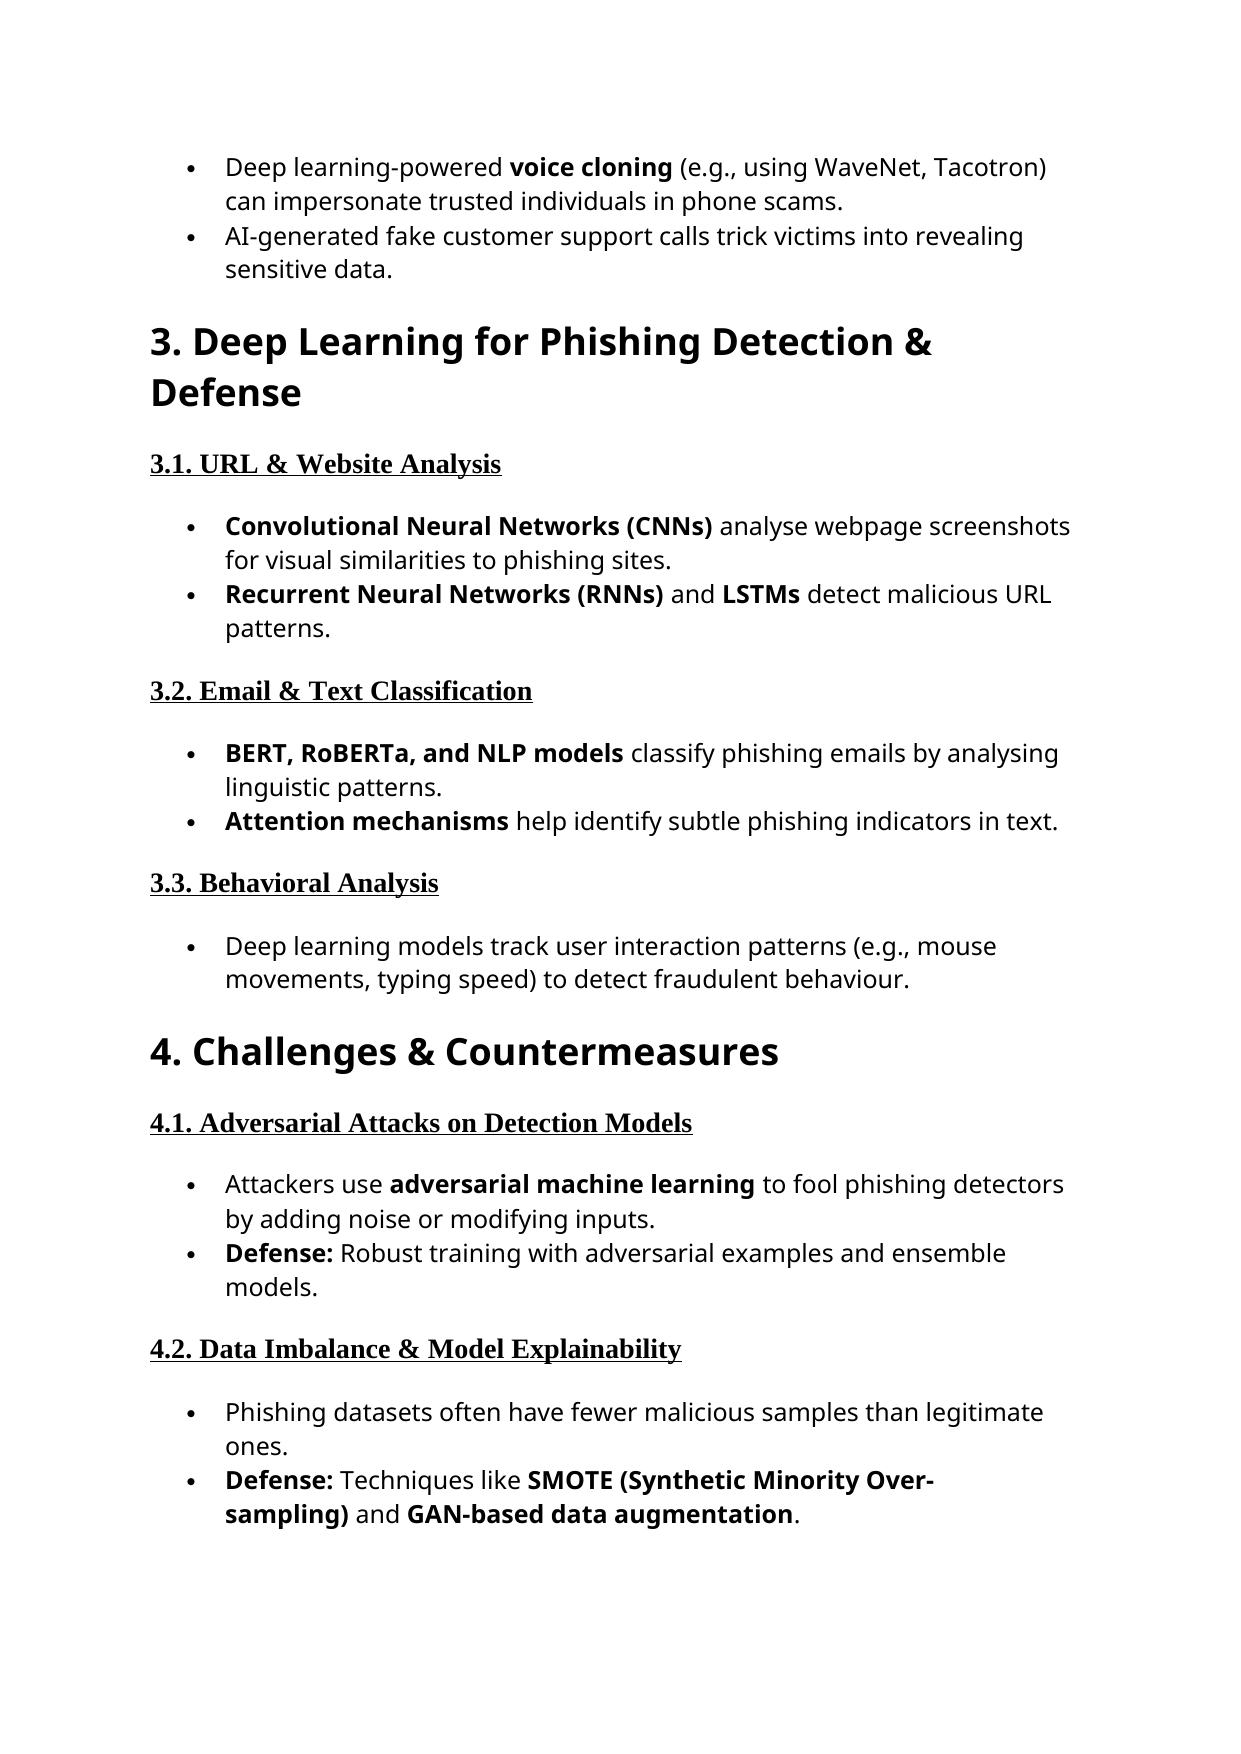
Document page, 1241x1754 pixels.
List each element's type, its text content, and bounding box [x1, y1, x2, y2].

text 4. Challenges & Countermeasures [150, 1025, 1090, 1076]
text 4.2. Data Imbalance & Model Explainability [150, 1333, 1090, 1365]
text 3. Deep Learning for Phishing Detection & Defense [150, 315, 1090, 417]
text 3.2. Email & Text Classification [150, 674, 1090, 706]
list Deep learning-powered voice cloning (e.g., using WaveNet, Tacotron) can impersonate trusted individuals in phone scams. [187, 150, 1090, 218]
text 4.1. Adversarial Attacks on Detection Models [150, 1106, 1090, 1138]
list Defense: Techniques like SMOTE (Synthetic Minority Over-sampling) and GAN-based data augmentation. [187, 1462, 1090, 1530]
text 3.3. Behavioral Analysis [150, 867, 1090, 899]
list Recurrent Neural Networks (RNNs) and LSTMs detect malicious URL patterns. [187, 576, 1090, 644]
list Attackers use adversarial machine learning to fool phishing detectors by adding noise or modifying inputs. [187, 1167, 1090, 1235]
list Attention mechanisms help identify subtle phishing indicators in text. [187, 803, 1090, 837]
list Convolutional Neural Networks (CNNs) analyse webpage screenshots for visual similarities to phishing sites. [187, 508, 1090, 576]
list Deep learning models track user interaction patterns (e.g., mouse movements, typing speed) to detect fraudulent behaviour. [187, 928, 1090, 996]
list BERT, RoBERTa, and NLP models classify phishing emails by analysing linguistic patterns. [187, 735, 1090, 803]
list AI-generated fake customer support calls trick victims into revealing sensitive data. [187, 218, 1090, 286]
list Defense: Robust training with adversarial examples and ensemble models. [187, 1235, 1090, 1303]
text 3.1. URL & Website Analysis [150, 447, 1090, 479]
list Phishing datasets often have fewer malicious samples than legitimate ones. [187, 1394, 1090, 1462]
